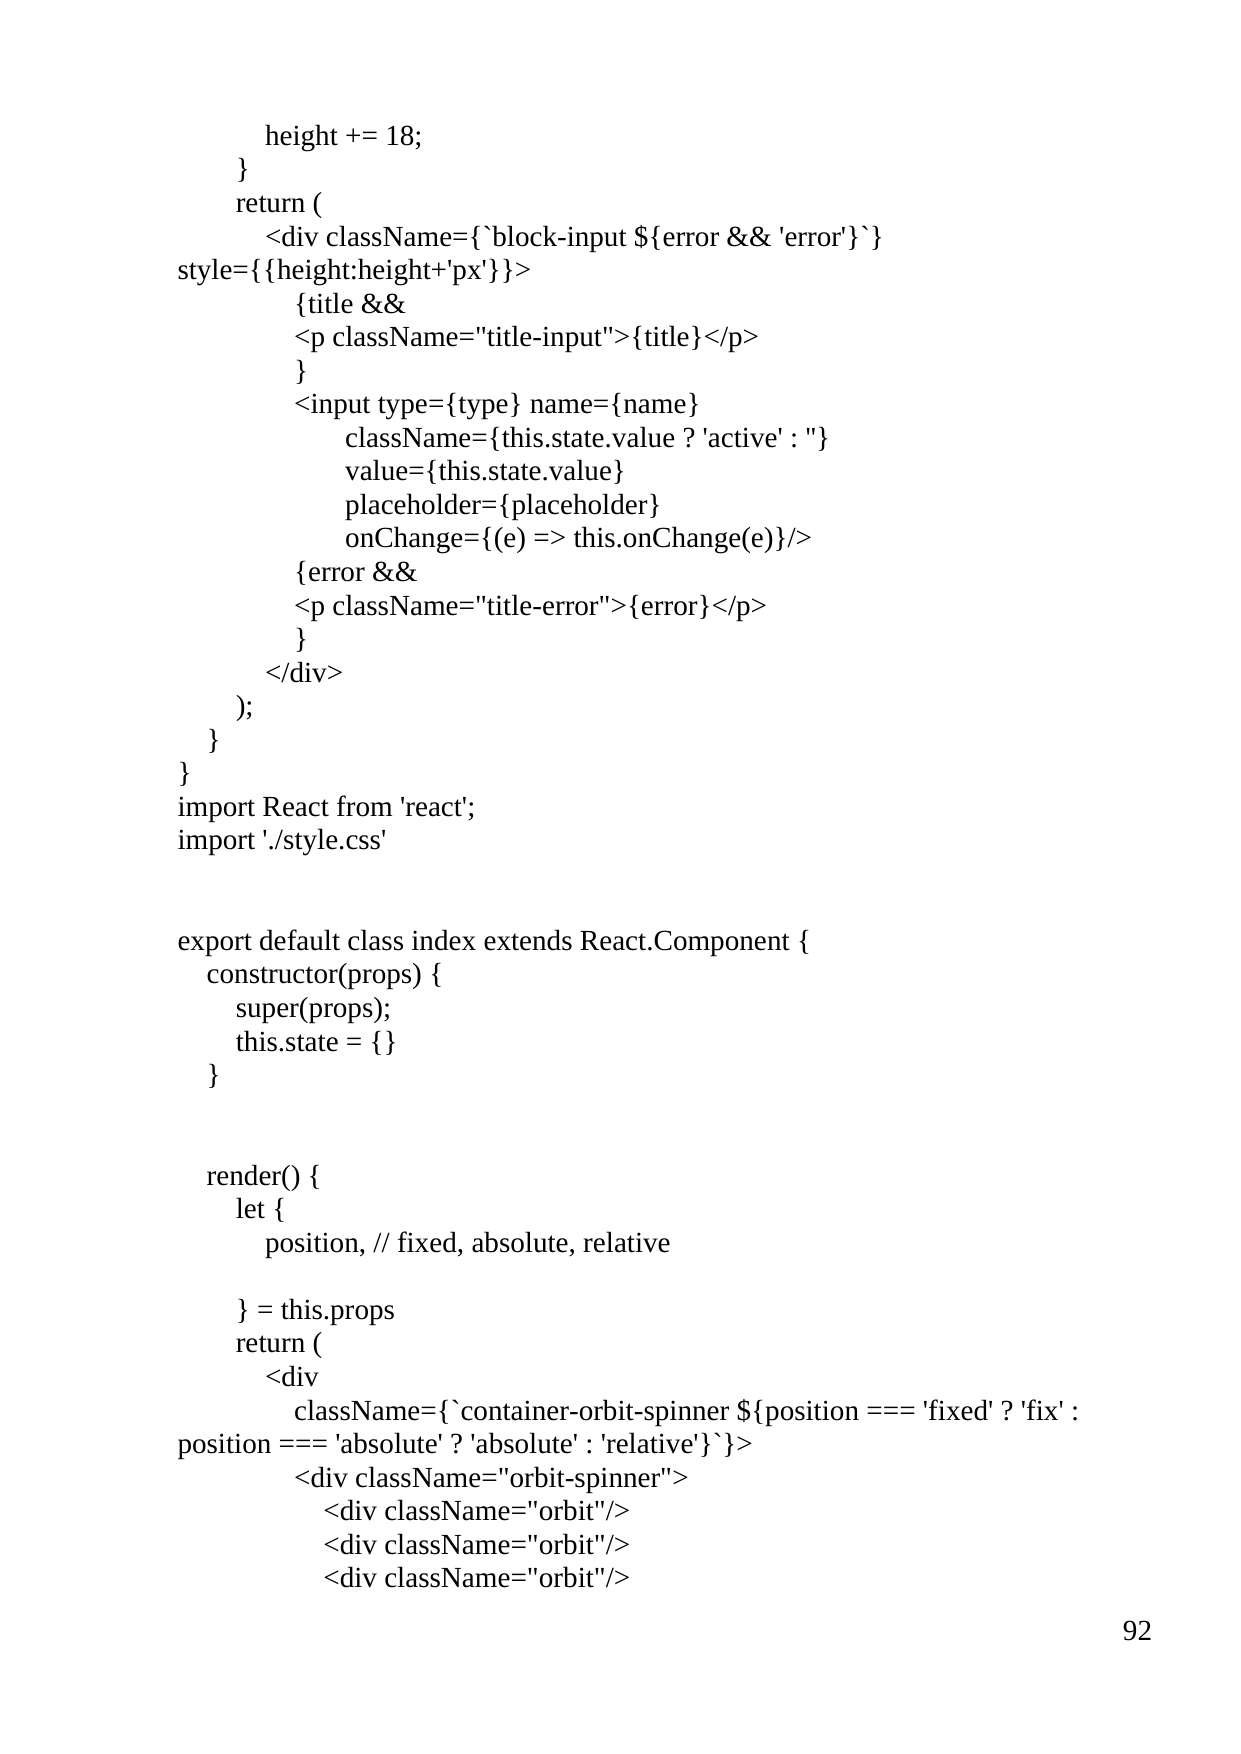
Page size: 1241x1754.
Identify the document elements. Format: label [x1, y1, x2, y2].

text [177, 118, 1152, 789]
text [177, 789, 1152, 1594]
